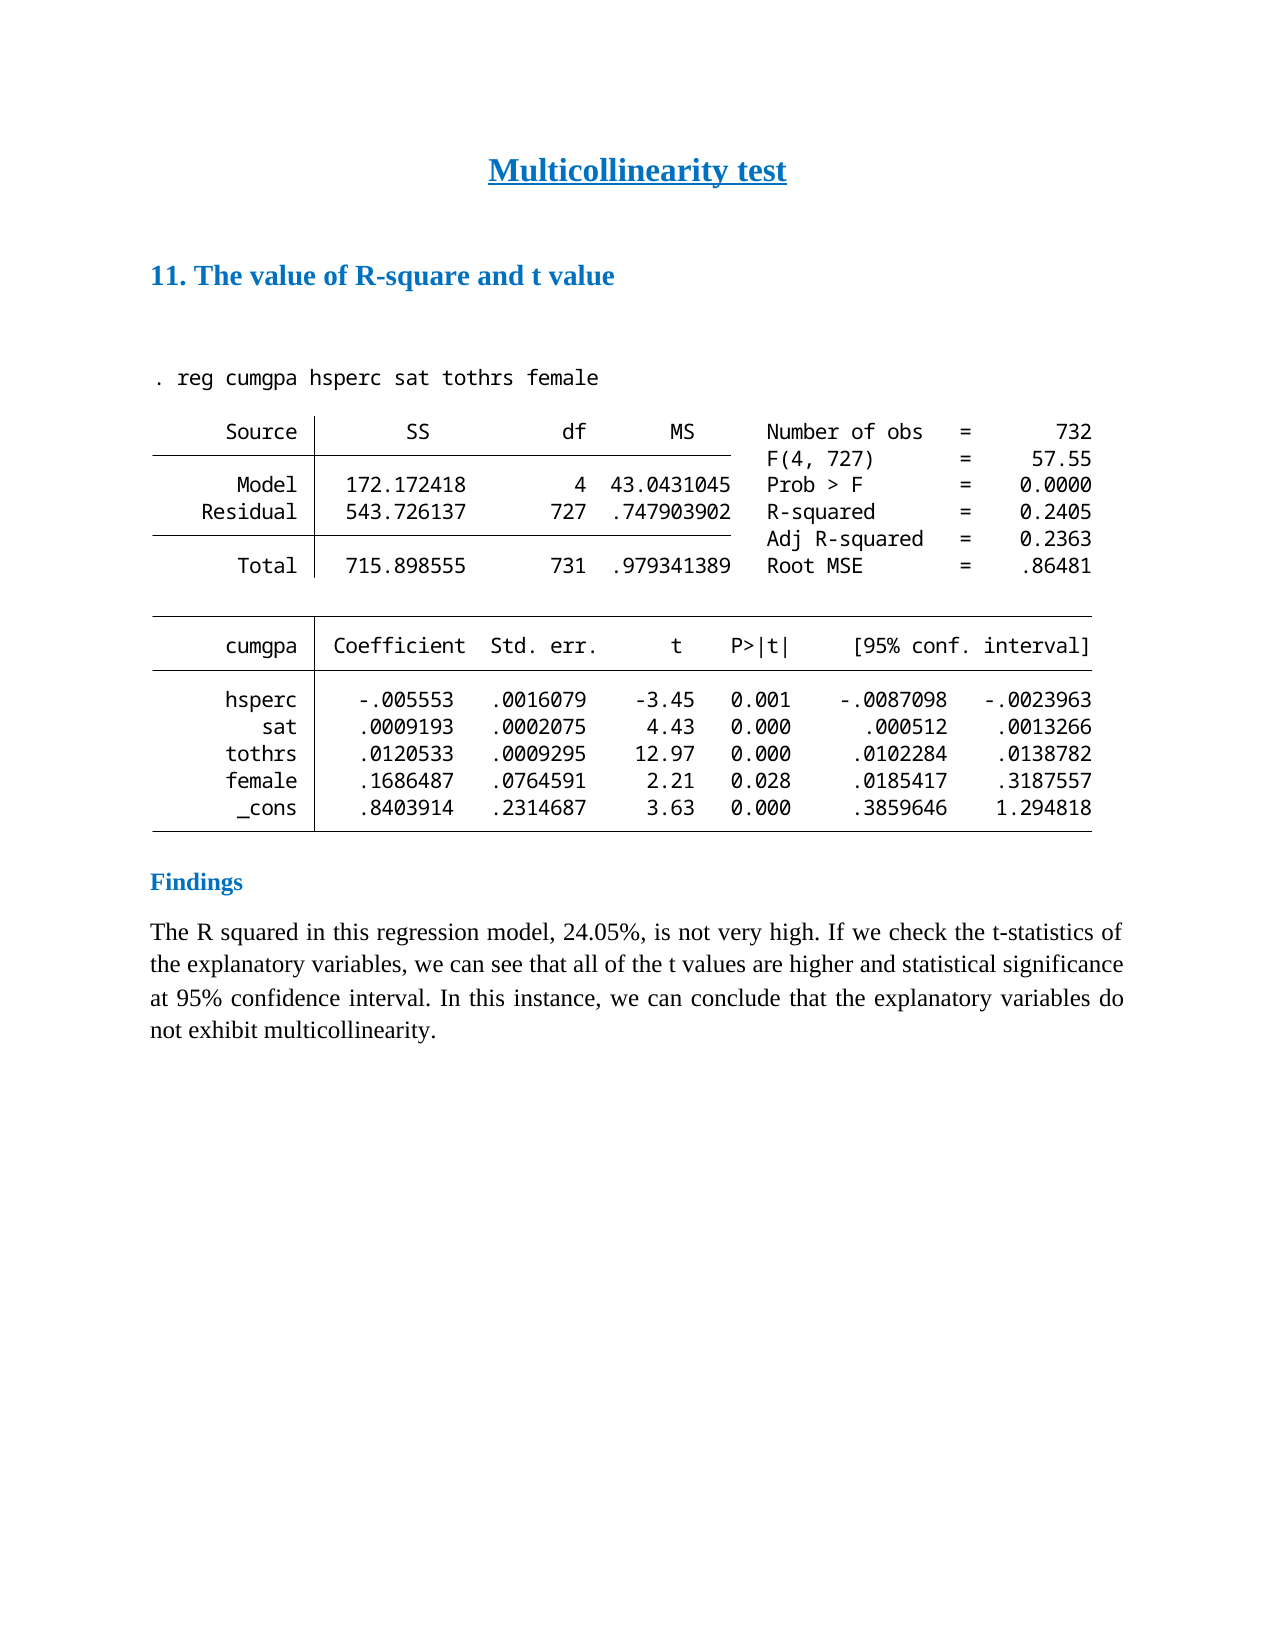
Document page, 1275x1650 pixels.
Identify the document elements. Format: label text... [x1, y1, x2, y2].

text 11. The value of R-square and t value [150, 258, 1125, 291]
text Multicollinearity test [150, 150, 1125, 188]
text Findings [150, 867, 1125, 896]
text The R squared in this regression model, 24.05%, is not very high. If we check the t-statistics of the explanatory variables, we can see that all of the t values are higher and statistical significance at 95% confidence interval. In this instance, we can conclude that the explanatory variables do not exhibit multicollinearity. [150, 917, 1125, 1044]
